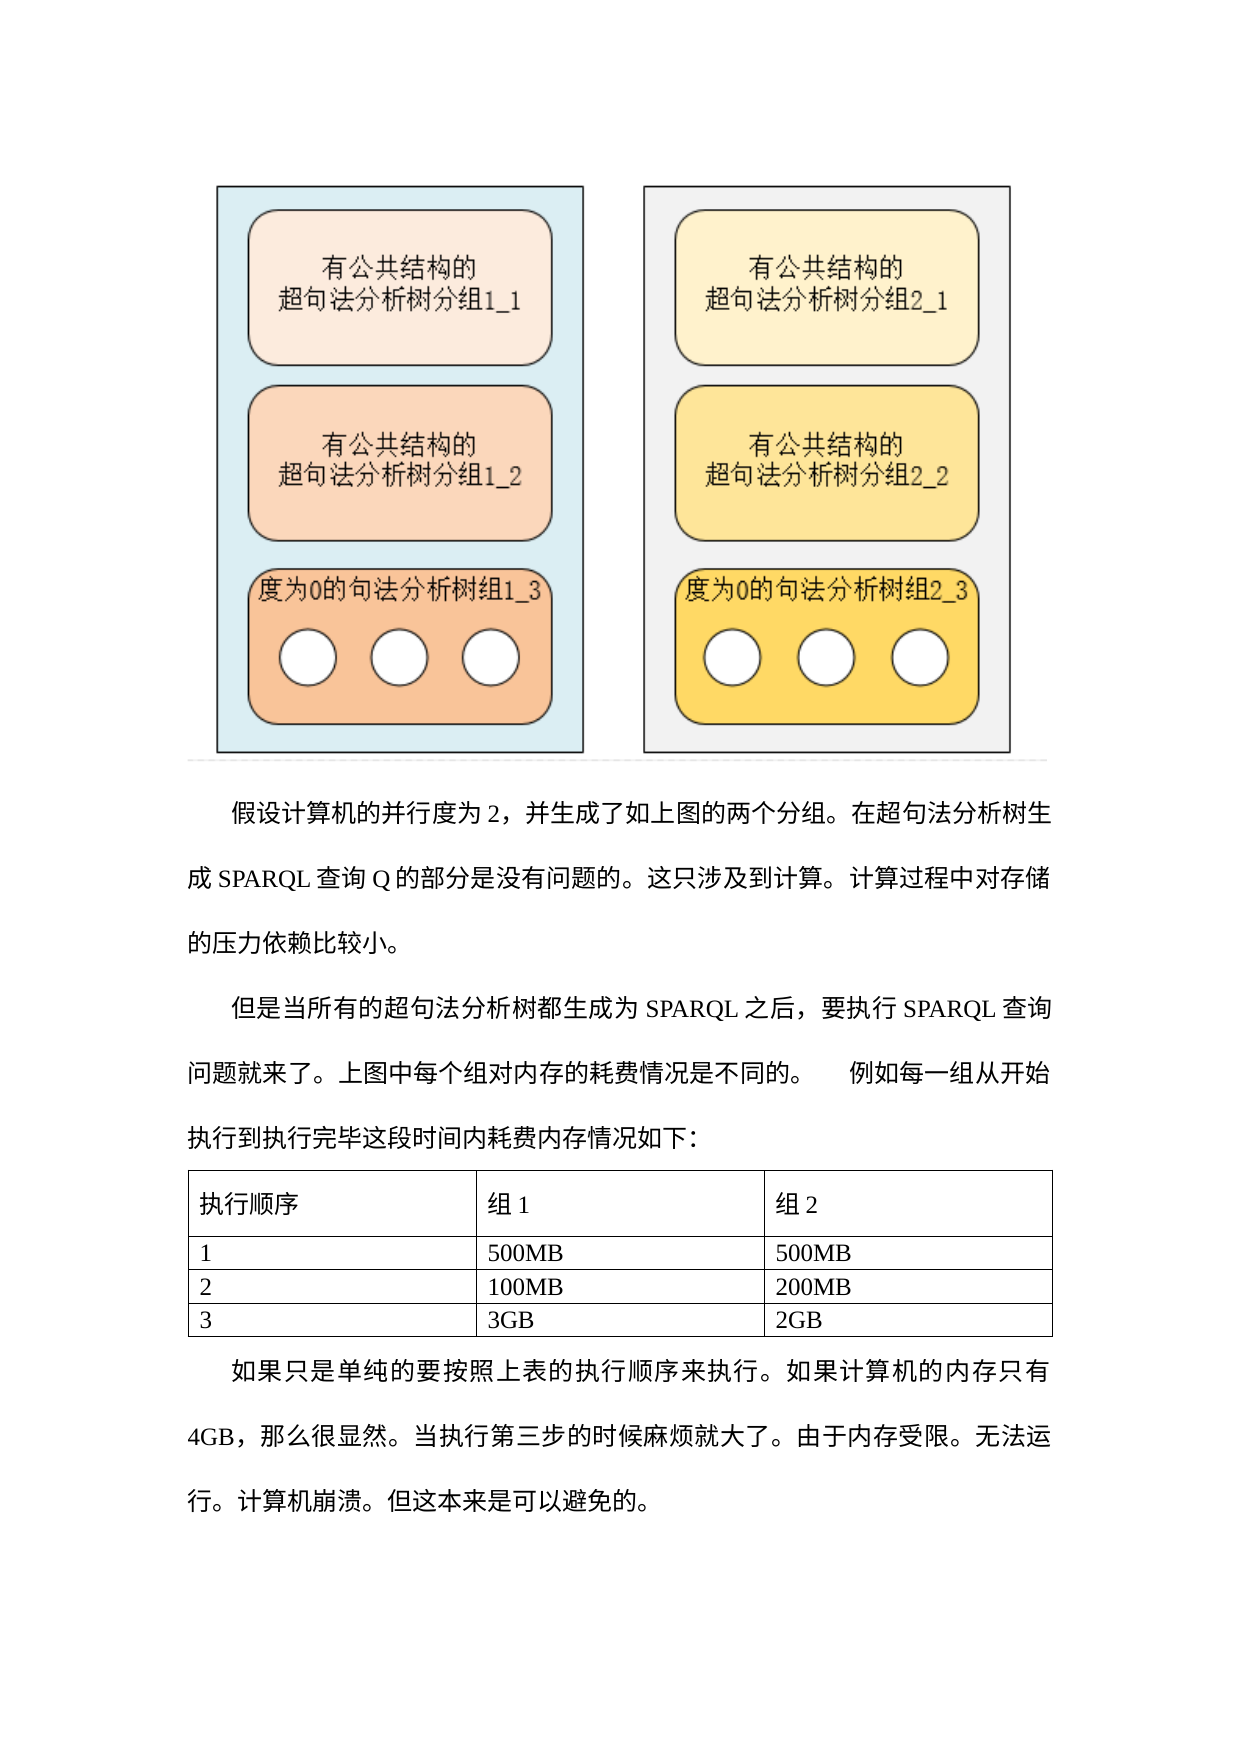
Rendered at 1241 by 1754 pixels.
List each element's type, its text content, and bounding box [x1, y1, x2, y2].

table_cell 2 [189, 1270, 476, 1303]
picture [187, 162, 1047, 766]
table_header 组2 [765, 1171, 1052, 1236]
text 但是当所有的超句法分析树都生成为SPARQL之后，要执行SPARQL查询问题就来了。上图中每个组对内存的耗费情况是不同的。 例如每一组从开始执行到执行完毕这段时间内耗费内存情况如下： [187, 974, 1053, 1169]
text 假设计算机的并行度为2，并生成了如上图的两个分组。在超句法分析树生成SPARQL查询Q的部分是没有问题的。这只涉及到计算。计算过程中对存储的压力依赖比较小。 [187, 779, 1053, 974]
text 如果只是单纯的要按照上表的执行顺序来执行。如果计算机的内存只有4GB，那么很显然。当执行第三步的时候麻烦就大了。由于内存受限。无法运行。计算机崩溃。但这本来是可以避免的。 [187, 1337, 1053, 1532]
table_cell 1 [189, 1237, 476, 1269]
table_cell 100MB [477, 1270, 764, 1303]
table_cell 200MB [765, 1270, 1052, 1303]
table_header 执行顺序 [189, 1171, 476, 1236]
table_header 组1 [477, 1171, 764, 1236]
table_cell 3 [189, 1304, 476, 1336]
table_cell 3GB [477, 1304, 764, 1336]
table_cell 500MB [765, 1237, 1052, 1269]
table_cell 500MB [477, 1237, 764, 1269]
table_cell 2GB [765, 1304, 1052, 1336]
